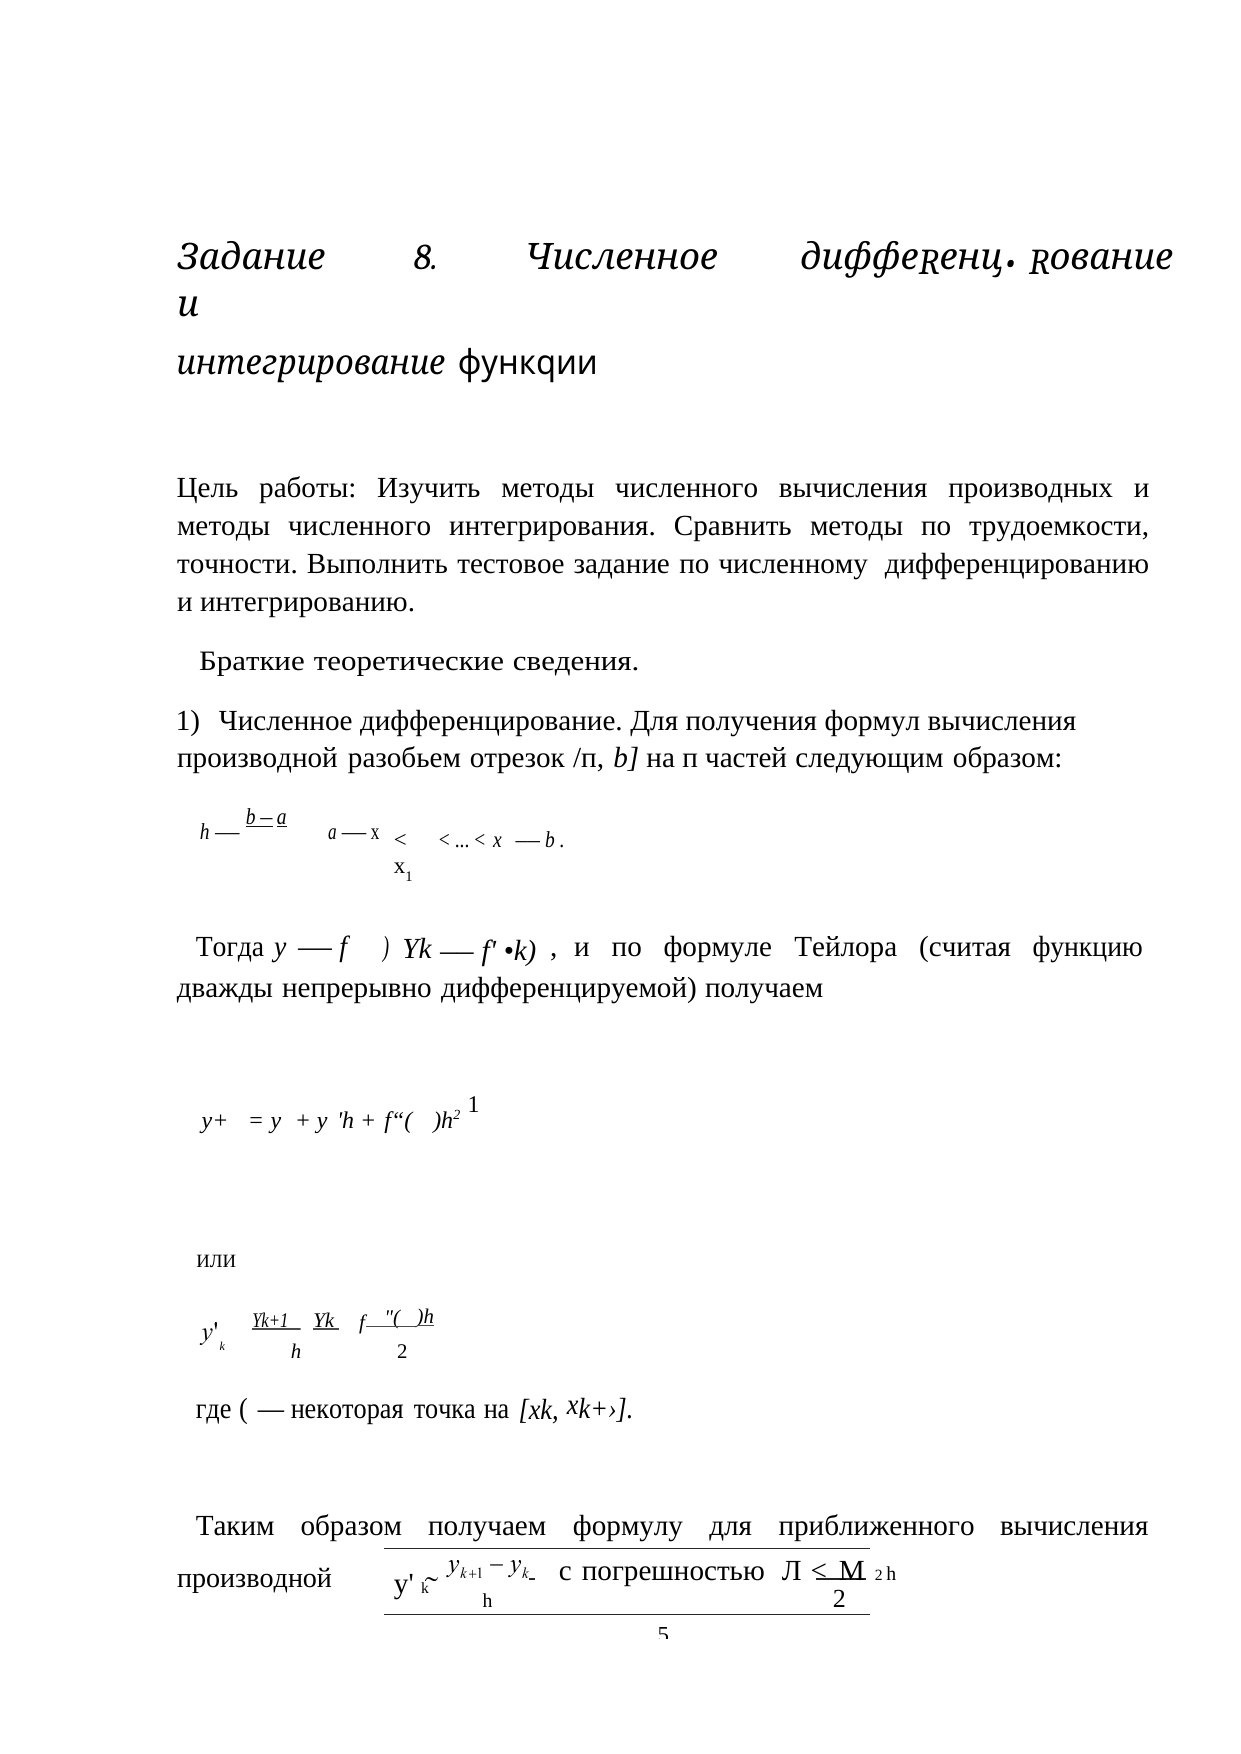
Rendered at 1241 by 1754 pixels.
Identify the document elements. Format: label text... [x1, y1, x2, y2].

text Тогда у —— f ) Yk —— f' •k) , и по формуле Тейлора (считая функцию дважды непрерывно дифференцируемой) получаем [177, 929, 1147, 1003]
text Цель работы: Изучить методы численного вычисления производных и методы численного интегрирования. Сравнить методы по трудоемкости, точности. Выполнить тестовое задание по численному дифференцированию и интегрированию. [176, 470, 1149, 617]
text у+ = у + у 'h + f“( )h2 1 [201, 1090, 1173, 1134]
text k h 2 [219, 1339, 1173, 1363]
text Браткие теоретические сведения. [199, 644, 1173, 676]
text ИЛИ [196, 1249, 1173, 1271]
text h —— b — а а —— x [199, 803, 385, 844]
picture [199, 1322, 217, 1345]
text Таким образом получаем формулу для приближенного вычисления [196, 1508, 1173, 1542]
subtitle Задание 8. Численное диффеRенц• Rование и [177, 237, 1173, 325]
text < ... < х —— b . [438, 826, 1173, 852]
text интегрирование функqии [176, 338, 1173, 385]
text где ( — некоторая точка на [xk, xk+›]. [196, 1387, 1173, 1426]
text < x1 [394, 826, 431, 885]
text Yk+1 Yk f "( )h [252, 1304, 1173, 1334]
text производной [177, 1561, 1173, 1593]
list Численное дифференцирование. Для получения формул вычисления производной разобьем отрезок /п, b] на п частей следующим образом: [176, 703, 1146, 774]
